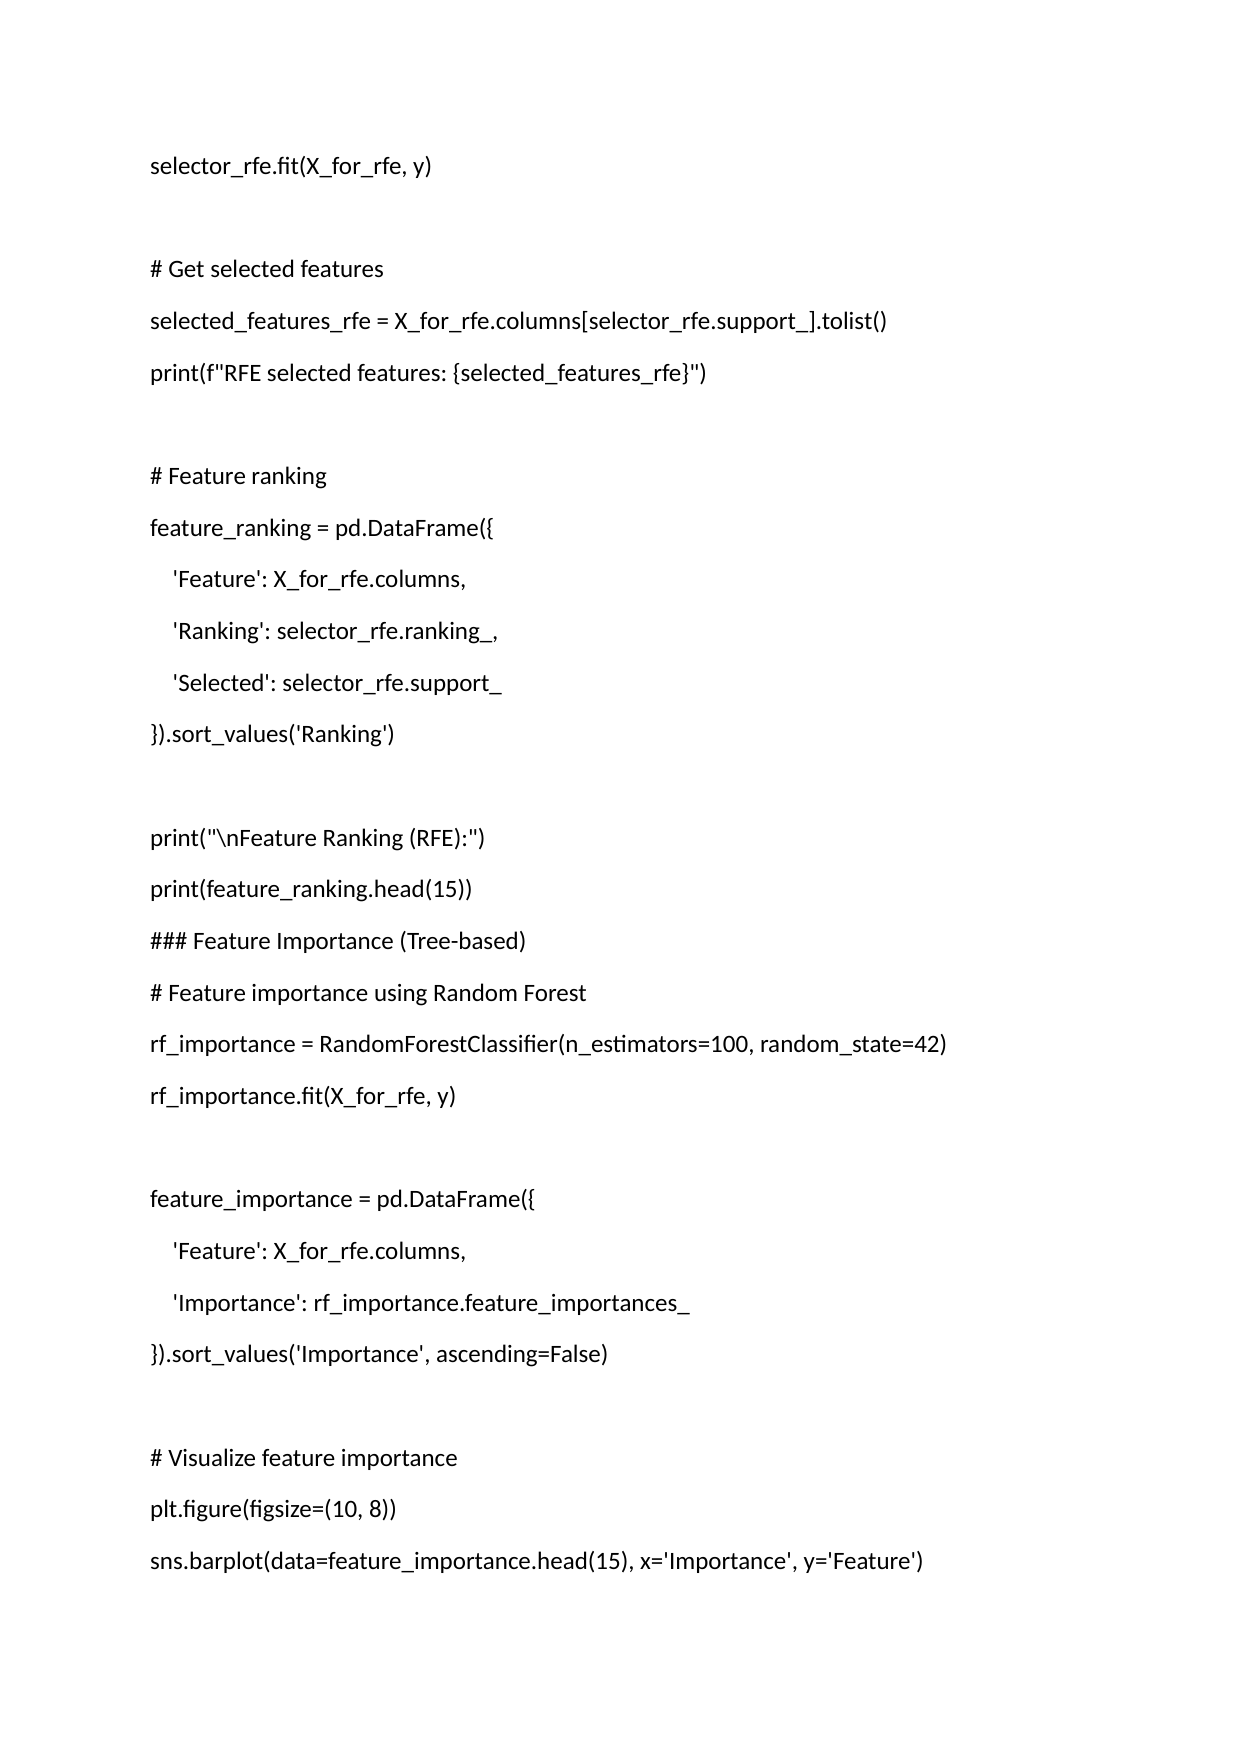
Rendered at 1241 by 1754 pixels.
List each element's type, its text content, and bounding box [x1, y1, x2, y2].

text ### Feature Importance (Tree-based) [150, 925, 1090, 956]
text selector_rfe.fit(X_for_rfe, y) [150, 150, 1090, 181]
text print("\nFeature Ranking (RFE):") [150, 822, 1090, 852]
text # Feature importance using Random Forest [150, 977, 1090, 1007]
text print(feature_ranking.head(15)) [150, 873, 1090, 904]
text 'Feature': X_for_rfe.columns, [150, 563, 1090, 594]
text 'Feature': X_for_rfe.columns, [150, 1235, 1090, 1266]
text 'Importance': rf_importance.feature_importances_ [150, 1287, 1090, 1317]
text plt.figure(figsize=(10, 8)) [150, 1493, 1090, 1524]
text 'Ranking': selector_rfe.ranking_, [150, 615, 1090, 646]
text 'Selected': selector_rfe.support_ [150, 667, 1090, 697]
text }).sort_values('Ranking') [150, 718, 1090, 749]
text # Visualize feature importance [150, 1442, 1090, 1472]
text }).sort_values('Importance', ascending=False) [150, 1338, 1090, 1369]
text sns.barplot(data=feature_importance.head(15), x='Importance', y='Feature') [150, 1545, 1090, 1576]
text # Get selected features [150, 253, 1090, 284]
text rf_importance = RandomForestClassifier(n_estimators=100, random_state=42) [150, 1028, 1090, 1059]
text feature_ranking = pd.DataFrame({ [150, 512, 1090, 542]
text selected_features_rfe = X_for_rfe.columns[selector_rfe.support_].tolist() [150, 305, 1090, 336]
text rf_importance.fit(X_for_rfe, y) [150, 1080, 1090, 1111]
text # Feature ranking [150, 460, 1090, 491]
text feature_importance = pd.DataFrame({ [150, 1183, 1090, 1214]
text print(f"RFE selected features: {selected_features_rfe}") [150, 357, 1090, 387]
